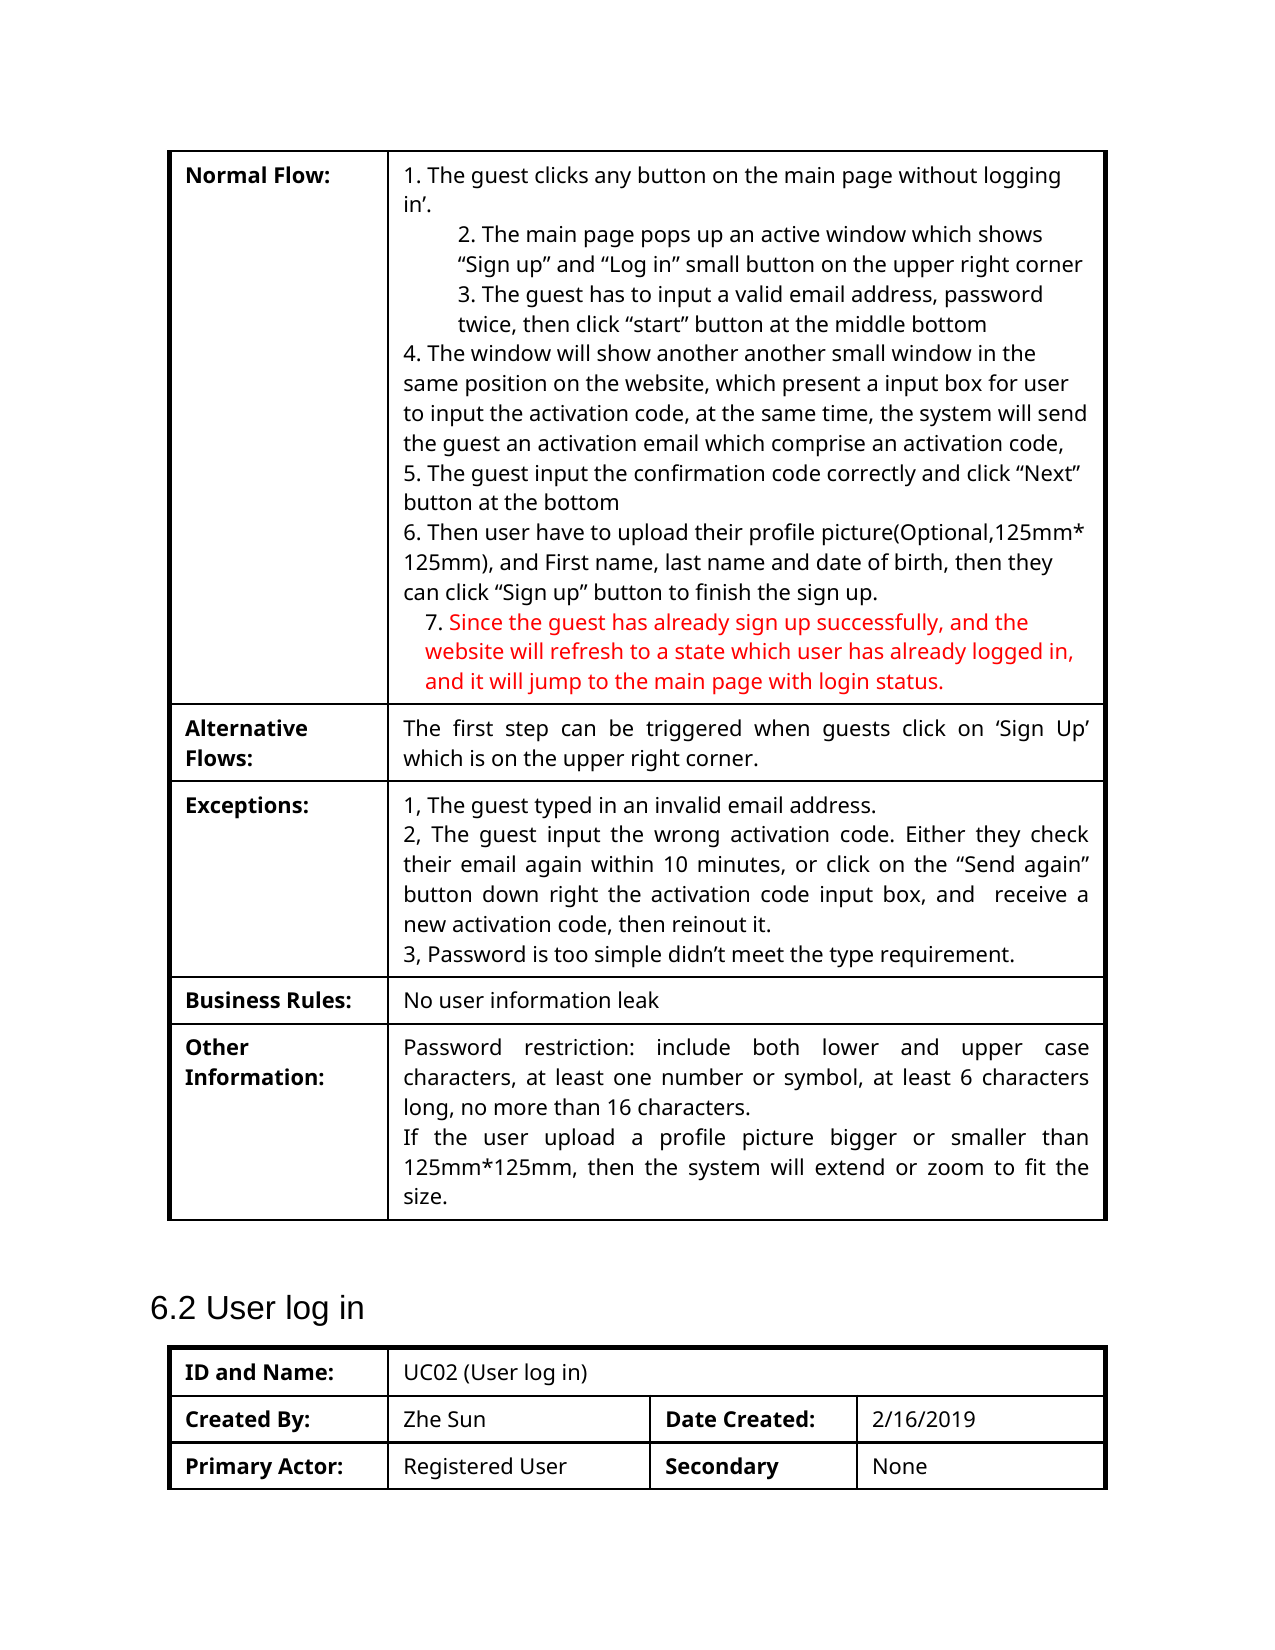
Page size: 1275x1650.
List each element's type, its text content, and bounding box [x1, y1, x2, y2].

table_cell The first step can be triggered when guests click on ‘Sign Up’ which is on the upper right corner. [389, 705, 1103, 780]
table_header ID and Name: [172, 1350, 387, 1394]
table_cell Created By: [172, 1397, 387, 1441]
table_cell 1. The guest clicks any button on the main page without logging in’. 2. The main page pops up an active window which shows “Sign up” and “Log in” small button on the upper right corner 3. The guest has to input a valid email address, password twice, then click “start” button at the middle bottom 4. The window will show another another small window in the same position on the website, which present a input box for user to input the activation code, at the same time, the system will send the guest an activation email which comprise an activation code, 5. The guest input the confirmation code correctly and click “Next” button at the bottom 6. Then user have to upload their profile picture(Optional,125mm* 125mm), and First name, last name and date of birth, then they can click “Sign up” button to finish the sign up. 7. Since the guest has already sign up successfully, and the website will refresh to a state which user has already logged in, and it will jump to the main page with login status. [389, 152, 1103, 703]
table_cell Zhe Sun [389, 1397, 649, 1441]
text 6.2 User log in [150, 1288, 1125, 1327]
table_cell Other Information: [172, 1025, 387, 1218]
table_header UC02 (User log in) [389, 1350, 1103, 1394]
table_cell Registered User [389, 1444, 649, 1488]
table_cell Exceptions: [172, 782, 387, 976]
table_cell None [858, 1444, 1103, 1488]
table_cell Business Rules: [172, 978, 387, 1023]
table_cell Alternative Flows: [172, 705, 387, 780]
table_cell Date Created: [651, 1397, 856, 1441]
table_cell 2/16/2019 [858, 1397, 1103, 1441]
table_cell No user information leak [389, 978, 1103, 1023]
table_cell Password restriction: include both lower and upper case characters, at least one number or symbol, at least 6 characters long, no more than 16 characters. If the user upload a profile picture bigger or smaller than 125mm*125mm, then the system will extend or zoom to fit the size. [389, 1025, 1103, 1218]
table_cell 1, The guest typed in an invalid email address. 2, The guest input the wrong activation code. Either they check their email again within 10 minutes, or click on the “Send again” button down right the activation code input box, and receive a new activation code, then reinout it. 3, Password is too simple didn’t meet the type requirement. [389, 782, 1103, 976]
table_cell Normal Flow: [172, 152, 387, 703]
table_cell Secondary Actors: [651, 1444, 856, 1488]
table_cell Primary Actor: [172, 1444, 387, 1488]
